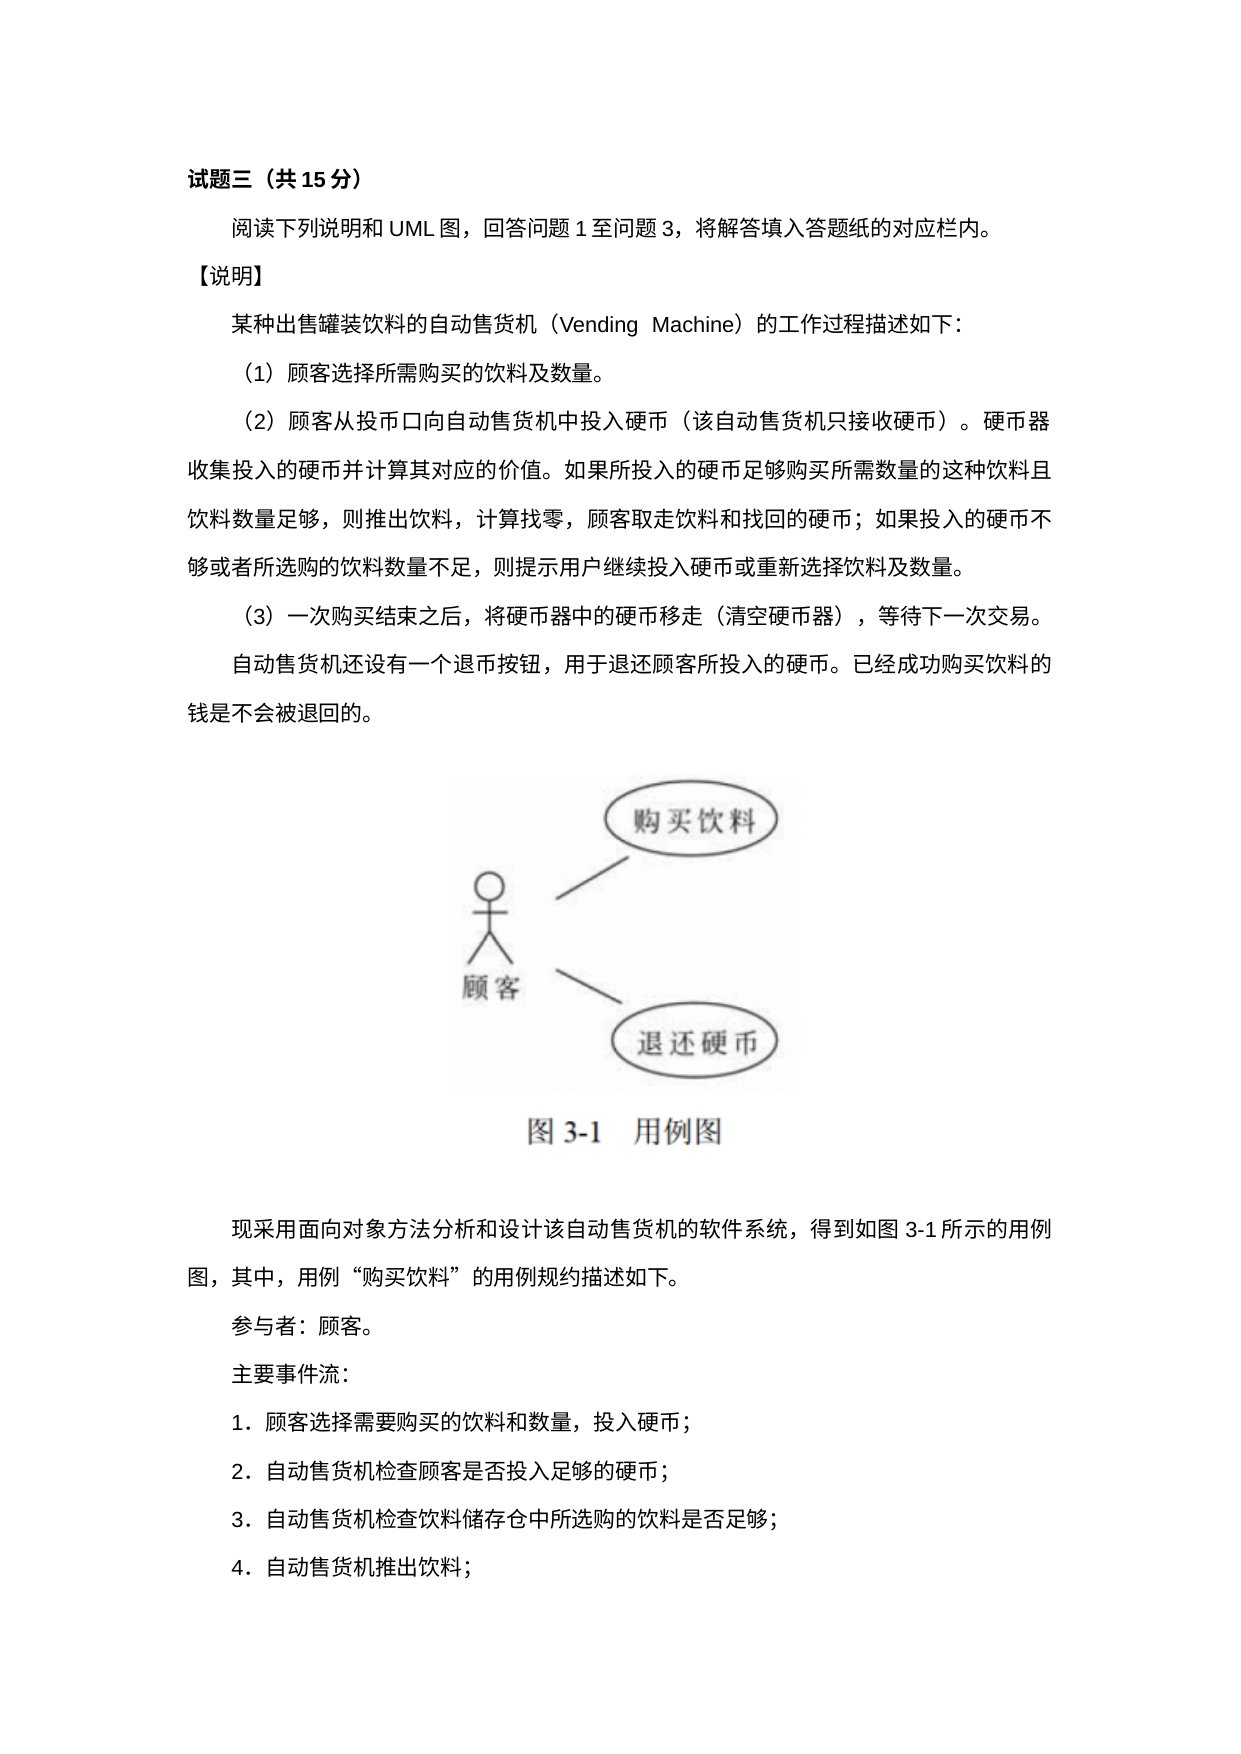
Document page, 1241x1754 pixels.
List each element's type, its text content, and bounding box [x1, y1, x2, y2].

text 参与者：顾客。 [187, 1308, 1053, 1341]
text 现采用面向对象方法分析和设计该自动售货机的软件系统，得到如图3-1所示的用例图，其中，用例“购买饮料”的用例规约描述如下。 [187, 1211, 1053, 1292]
text 4．自动售货机推出饮料； [187, 1550, 1053, 1582]
text （3）一次购买结束之后，将硬币器中的硬币移走（清空硬币器），等待下一次交易。 [187, 598, 1053, 631]
picture [413, 743, 828, 1181]
text 2．自动售货机检查顾客是否投入足够的硬币； [187, 1453, 1053, 1486]
text 主要事件流： [187, 1357, 1053, 1389]
text 1．顾客选择需要购买的饮料和数量，投入硬币； [187, 1405, 1053, 1437]
text 阅读下列说明和UML图，回答问题1至问题3，将解答填入答题纸的对应栏内。 [187, 210, 1053, 243]
text 自动售货机还设有一个退币按钮，用于退还顾客所投入的硬币。已经成功购买饮料的钱是不会被退回的。 [187, 647, 1053, 728]
text （2）顾客从投币口向自动售货机中投入硬币（该自动售货机只接收硬币）。硬币器收集投入的硬币并计算其对应的价值。如果所投入的硬币足够购买所需数量的这种饮料且饮料数量足够，则推出饮料，计算找零，顾客取走饮料和找回的硬币；如果投入的硬币不够或者所选购的饮料数量不足，则提示用户继续投入硬币或重新选择饮料及数量。 [187, 404, 1053, 582]
text （1）顾客选择所需购买的饮料及数量。 [187, 355, 1053, 388]
text 3．自动售货机检查饮料储存仓中所选购的饮料是否足够； [187, 1502, 1053, 1534]
text 试题三（共15分） [187, 162, 1053, 194]
text 某种出售罐装饮料的自动售货机（Vending Machine）的工作过程描述如下： [187, 307, 1053, 339]
text 【说明】 [187, 259, 1053, 291]
